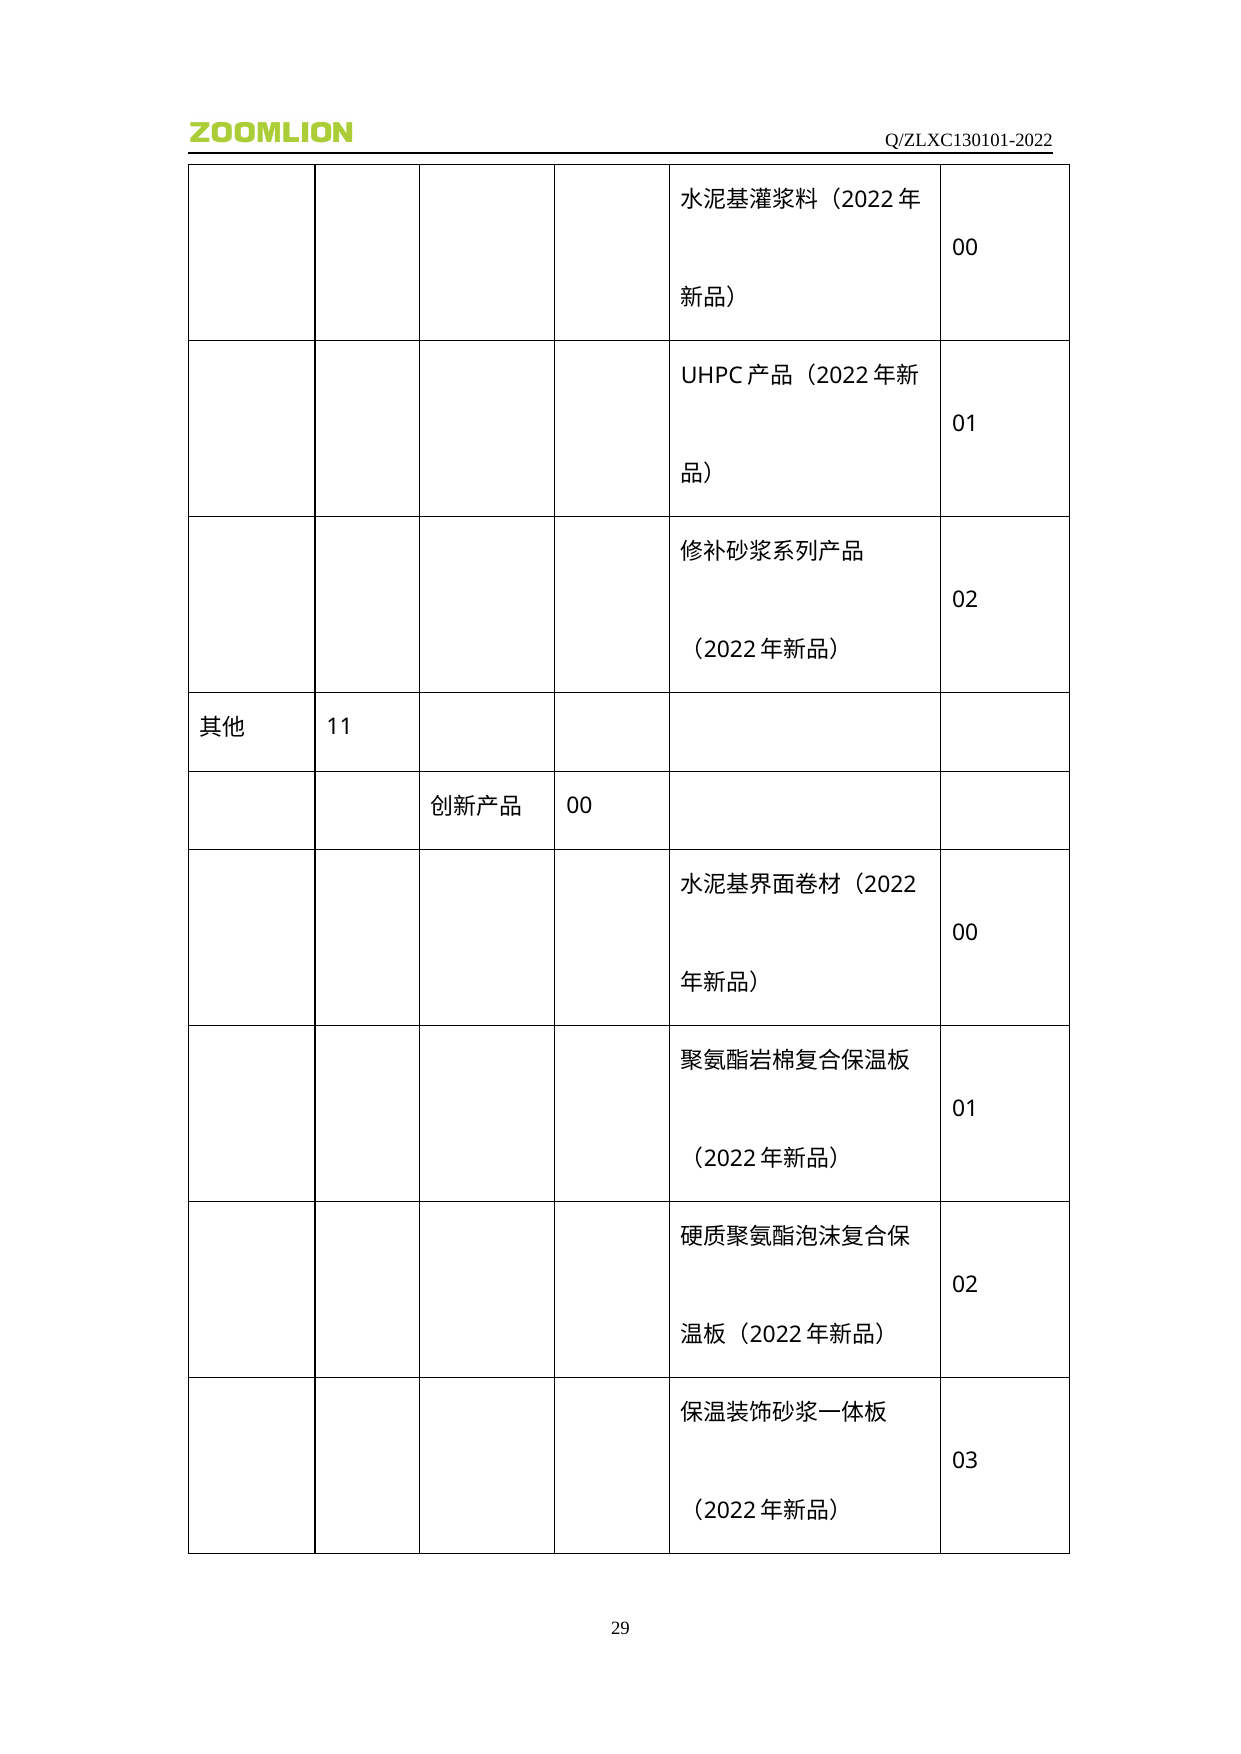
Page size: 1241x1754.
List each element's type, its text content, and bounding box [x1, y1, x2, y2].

table_cell 00 [941, 850, 1069, 1025]
table_cell [316, 1202, 419, 1377]
table_cell [316, 1026, 419, 1201]
picture [187, 118, 357, 147]
table_cell [189, 341, 314, 516]
table_cell [420, 850, 554, 1025]
table_cell 01 [941, 341, 1069, 516]
table_cell [316, 1378, 419, 1553]
table_cell [555, 850, 669, 1025]
table_cell 其他 [189, 693, 314, 771]
table_cell [420, 517, 554, 692]
table_cell 03 [941, 1378, 1069, 1553]
table_cell 02 [941, 517, 1069, 692]
table_cell [420, 1378, 554, 1553]
table_cell [420, 1202, 554, 1377]
table_cell [189, 850, 314, 1025]
table_cell [420, 1026, 554, 1201]
table_cell [316, 165, 419, 340]
table_cell [189, 165, 314, 340]
table_cell [555, 165, 669, 340]
table_cell [555, 1378, 669, 1553]
table_cell 00 [555, 772, 669, 849]
table_cell 创新产品 [420, 772, 554, 849]
table_cell [555, 1026, 669, 1201]
table_cell [555, 1202, 669, 1377]
table_cell [941, 772, 1069, 849]
table_cell [670, 693, 940, 771]
table_cell 11 [316, 693, 419, 771]
table_cell [420, 693, 554, 771]
table_cell [941, 693, 1069, 771]
table_cell [555, 693, 669, 771]
table_cell [316, 772, 419, 849]
table_cell [189, 1202, 314, 1377]
table_cell [189, 517, 314, 692]
table_cell [316, 850, 419, 1025]
table_cell 聚氨酯岩棉复合保温板（2022年新品） [670, 1026, 940, 1201]
table_cell 修补砂浆系列产品（2022年新品） [670, 517, 940, 692]
table_cell [316, 517, 419, 692]
table_cell [555, 517, 669, 692]
table_cell [189, 1378, 314, 1553]
table_cell [420, 341, 554, 516]
table_cell [189, 772, 314, 849]
table_cell 02 [941, 1202, 1069, 1377]
table_cell 硬质聚氨酯泡沫复合保温板（2022年新品） [670, 1202, 940, 1377]
table_cell 水泥基界面卷材（2022年新品） [670, 850, 940, 1025]
table_cell [420, 165, 554, 340]
table_cell [189, 1026, 314, 1201]
table_cell UHPC产品（2022年新品） [670, 341, 940, 516]
table_cell 水泥基灌浆料（2022年新品） [670, 165, 940, 340]
table_cell [316, 341, 419, 516]
table_cell [670, 772, 940, 849]
table_cell 保温装饰砂浆一体板（2022年新品） [670, 1378, 940, 1553]
table_cell 01 [941, 1026, 1069, 1201]
table_cell 00 [941, 165, 1069, 340]
table_cell [555, 341, 669, 516]
